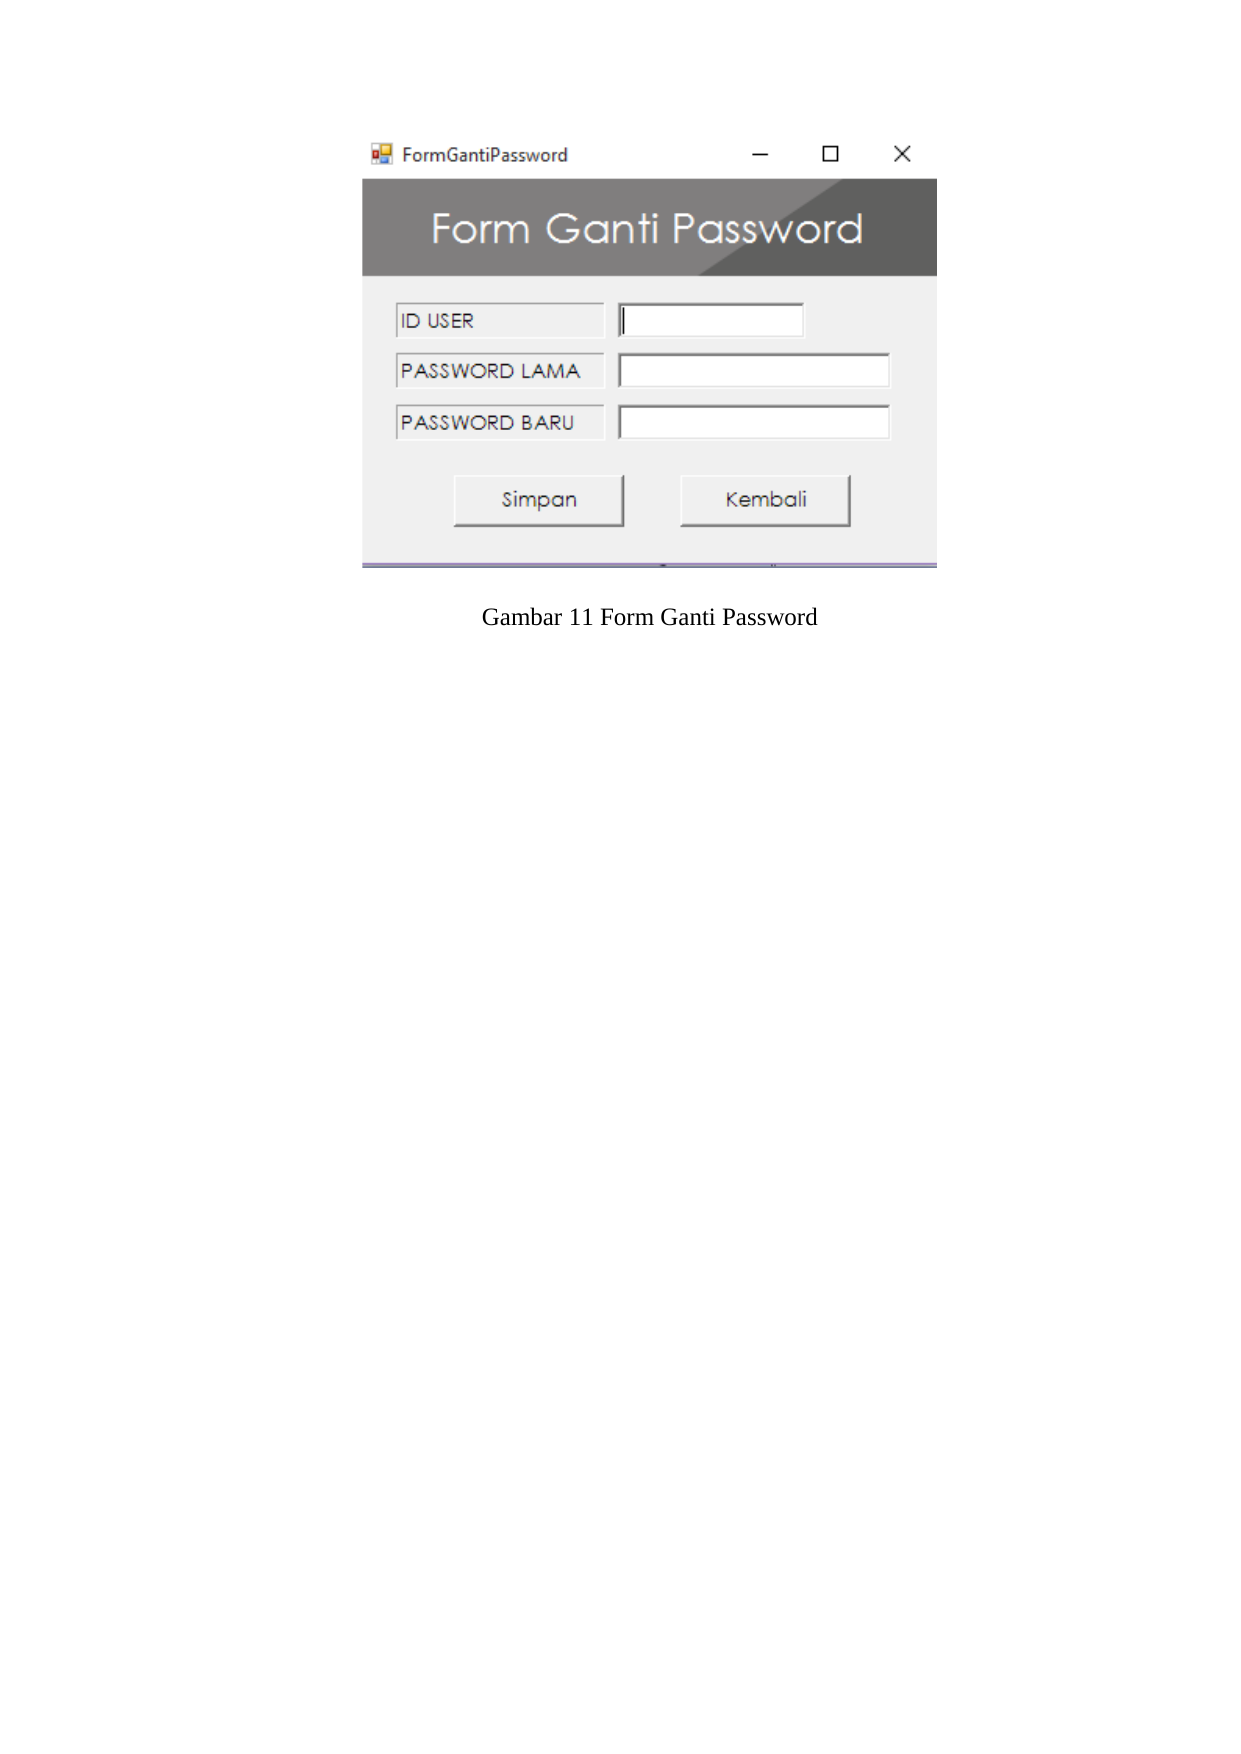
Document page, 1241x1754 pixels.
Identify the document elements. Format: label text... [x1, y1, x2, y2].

picture [362, 132, 937, 568]
